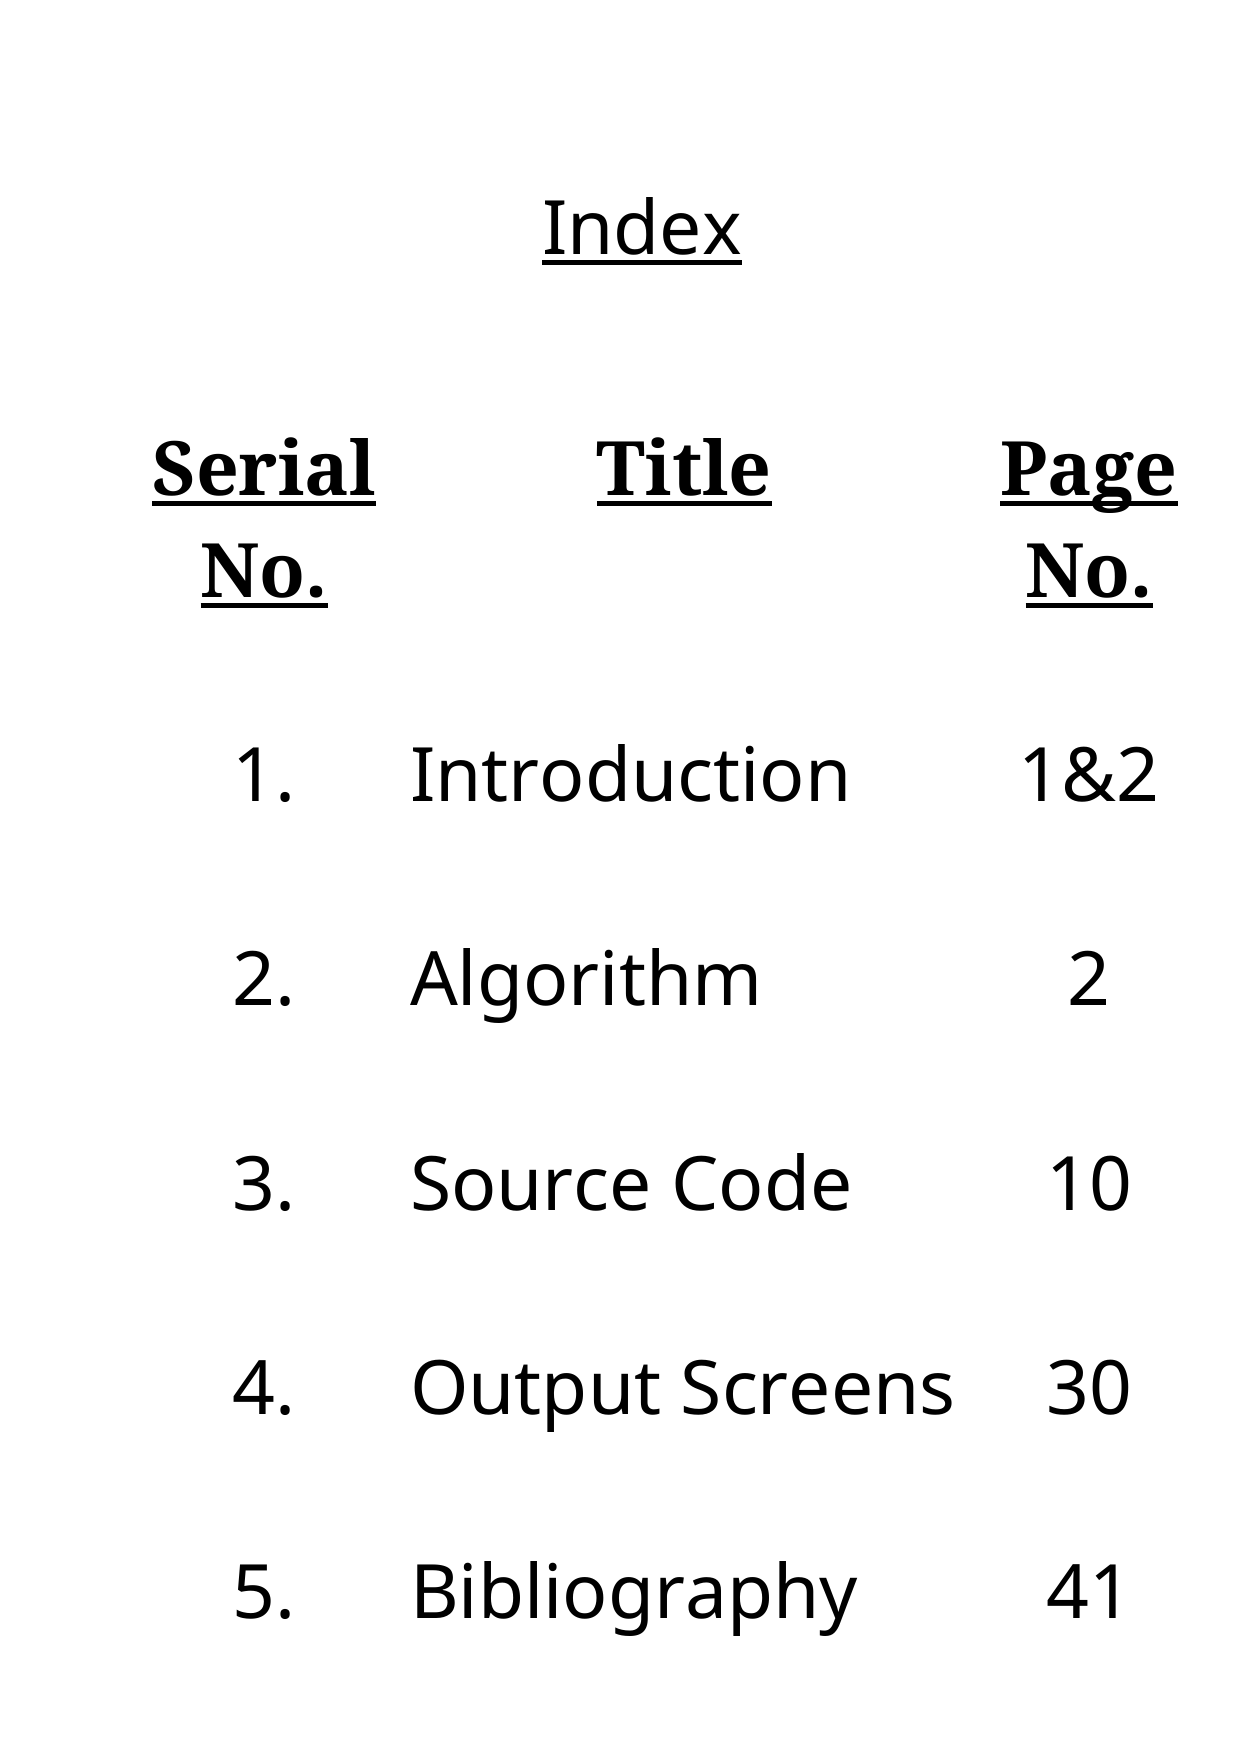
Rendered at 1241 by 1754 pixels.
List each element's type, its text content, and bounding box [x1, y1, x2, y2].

table_cell 5. [118, 1437, 410, 1641]
table_cell 1&2 [958, 619, 1219, 823]
table_cell 41 [958, 1437, 1219, 1641]
table_cell Introduction [410, 619, 958, 823]
table_cell Source Code [410, 1028, 958, 1232]
table_header Title [410, 313, 958, 619]
table_cell 30 [958, 1232, 1219, 1437]
table_cell 3. [118, 1028, 410, 1232]
table_cell 4. [118, 1232, 410, 1437]
table_cell 10 [958, 1028, 1219, 1232]
table_cell Bibliography - [410, 1437, 958, 1641]
table_cell Output Screens [410, 1232, 958, 1437]
table_cell Algorithm [410, 824, 958, 1028]
table_cell 1. [118, 619, 410, 823]
text Index [118, 174, 1165, 276]
table_header Page No. [958, 313, 1219, 619]
table_header Serial No. [118, 313, 410, 619]
table_cell 2 [958, 824, 1219, 1028]
table_cell 2. [118, 824, 410, 1028]
